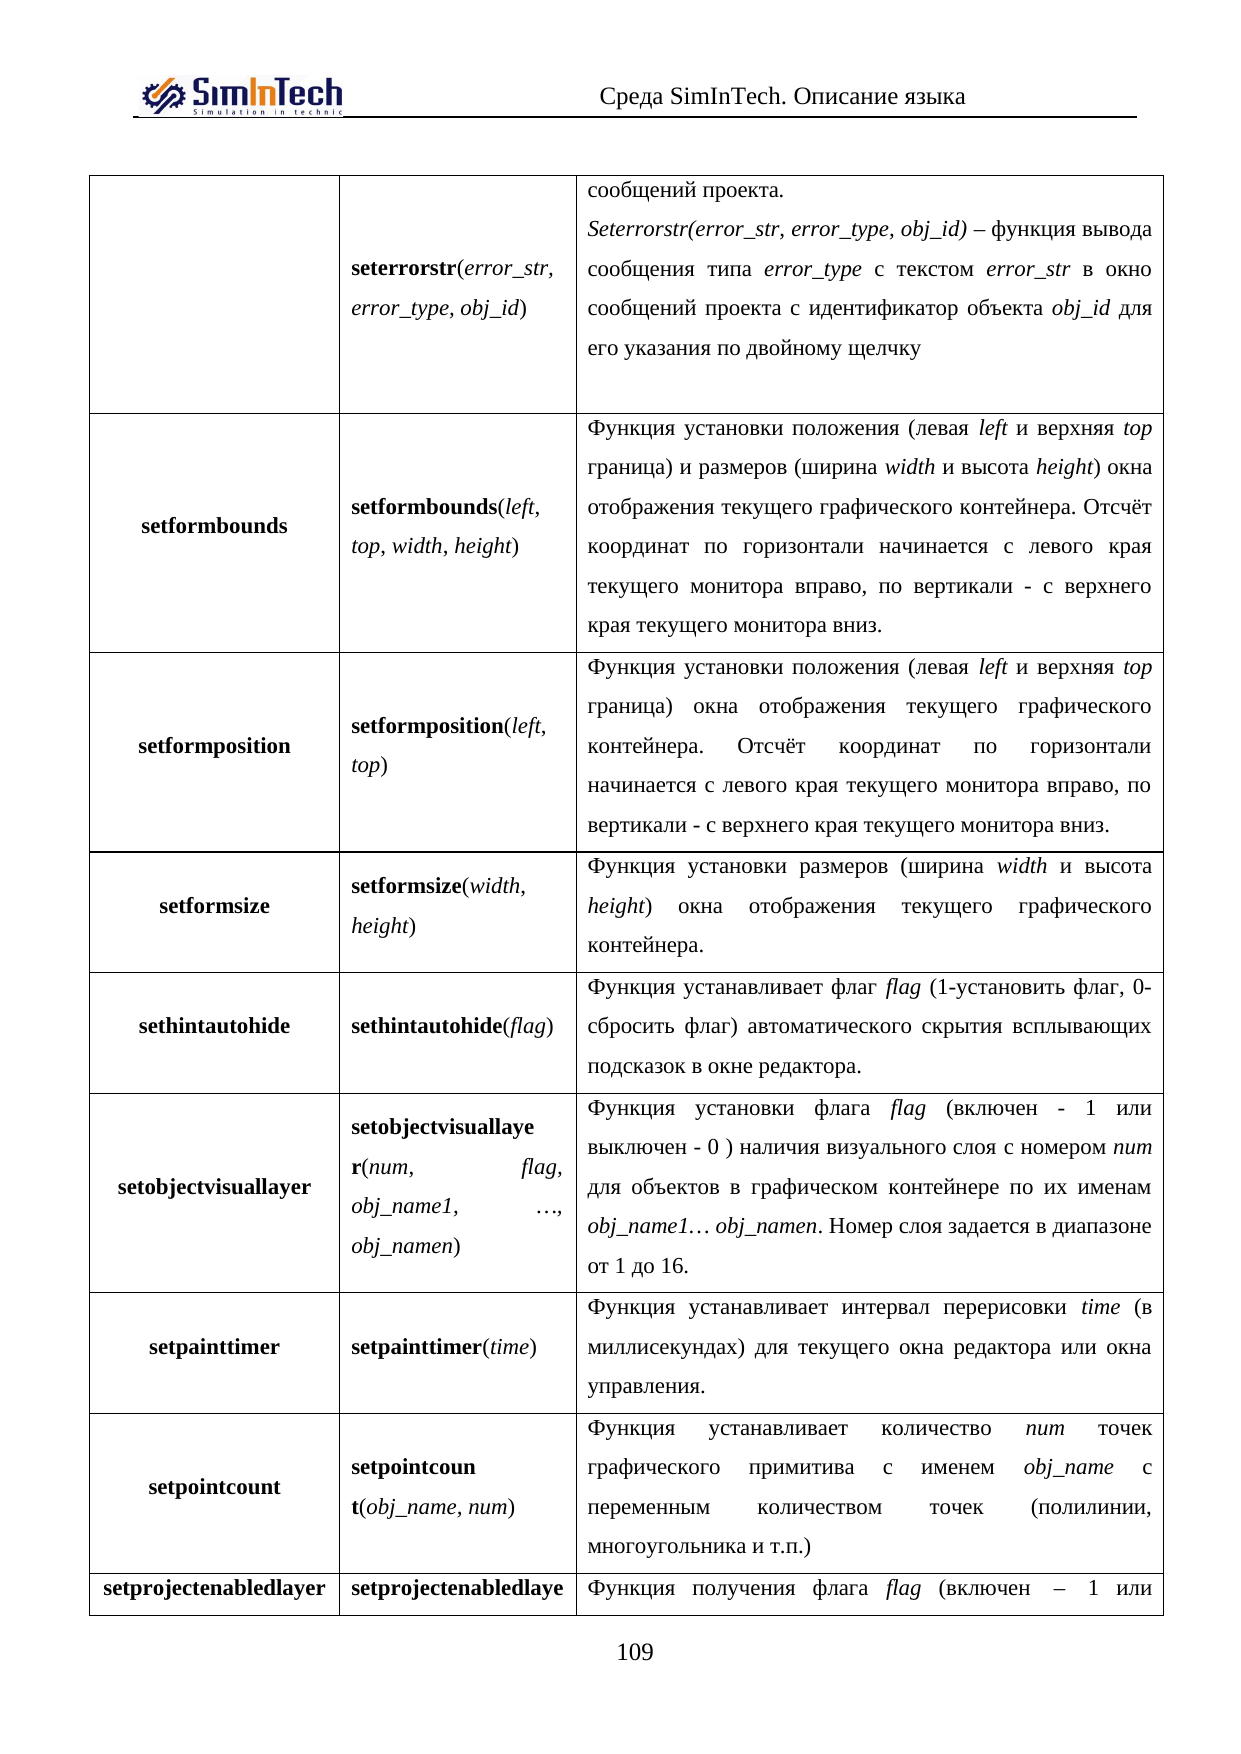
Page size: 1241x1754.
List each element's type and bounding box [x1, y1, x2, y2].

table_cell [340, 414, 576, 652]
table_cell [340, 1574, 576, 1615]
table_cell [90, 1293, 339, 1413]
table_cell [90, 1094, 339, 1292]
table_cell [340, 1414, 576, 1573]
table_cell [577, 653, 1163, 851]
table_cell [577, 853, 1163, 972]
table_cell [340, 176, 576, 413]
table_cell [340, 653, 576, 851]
picture [138, 75, 344, 117]
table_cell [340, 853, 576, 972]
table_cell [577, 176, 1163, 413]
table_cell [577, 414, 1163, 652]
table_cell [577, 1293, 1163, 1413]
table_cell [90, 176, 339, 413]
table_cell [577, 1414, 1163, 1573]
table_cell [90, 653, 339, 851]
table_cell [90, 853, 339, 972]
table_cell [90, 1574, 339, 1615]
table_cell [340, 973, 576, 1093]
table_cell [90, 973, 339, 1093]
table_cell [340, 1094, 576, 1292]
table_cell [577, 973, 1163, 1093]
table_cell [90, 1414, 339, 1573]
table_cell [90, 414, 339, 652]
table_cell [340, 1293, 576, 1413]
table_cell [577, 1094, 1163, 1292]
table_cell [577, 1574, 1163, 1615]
